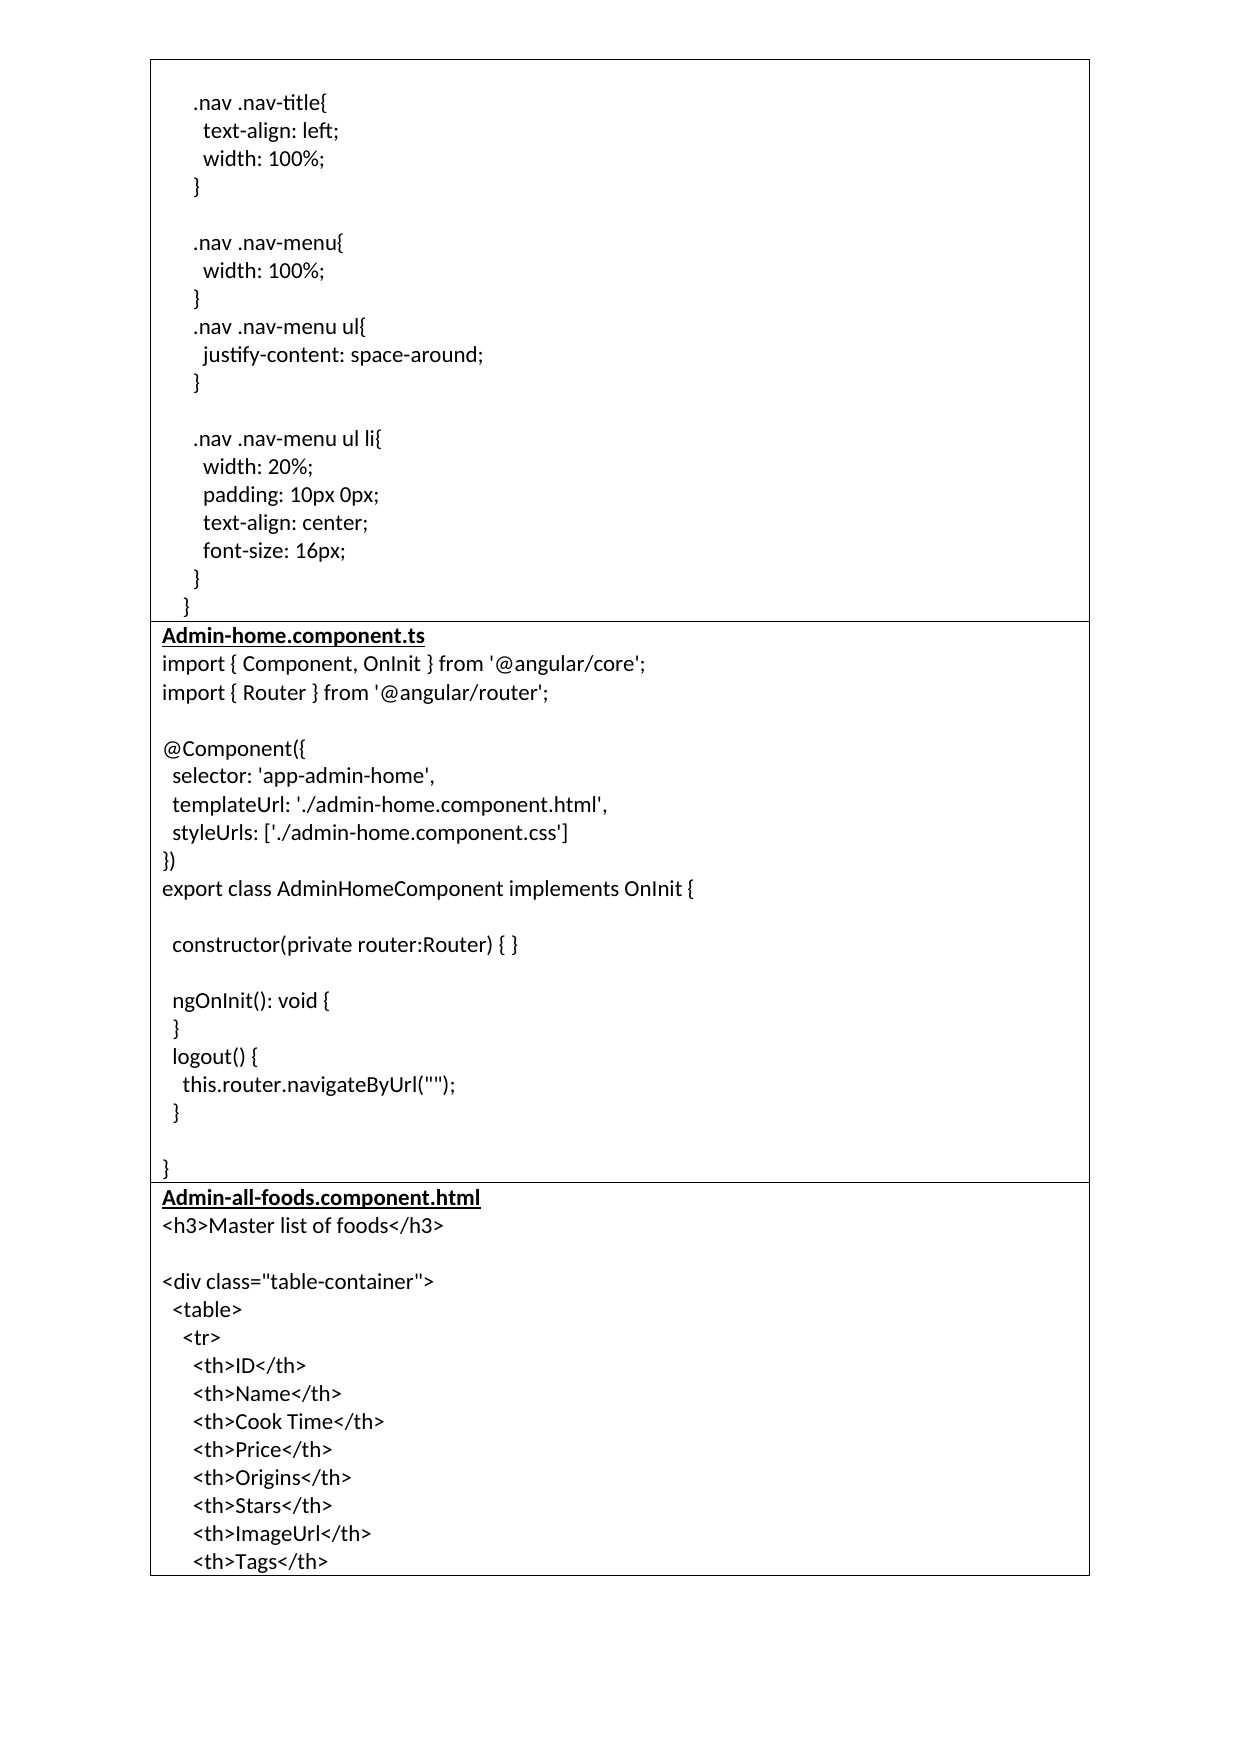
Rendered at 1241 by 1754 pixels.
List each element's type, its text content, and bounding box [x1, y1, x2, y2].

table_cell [151, 60, 1089, 621]
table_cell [151, 1183, 1089, 1575]
table_cell Admin-home.component.ts import { Component, OnInit } from '@angular/core'; import { Router } from '@angular/router'; @Component({ selector: 'app-admin-home', templateUrl: './admin-home.component.html', styleUrls: ['./admin-home.component.css'] }) export class AdminHomeComponent implements OnInit { constructor(private router:Router) { } ngOnInit(): void { } logout() { this.router.navigateByUrl(""); } } [151, 622, 1089, 1182]
